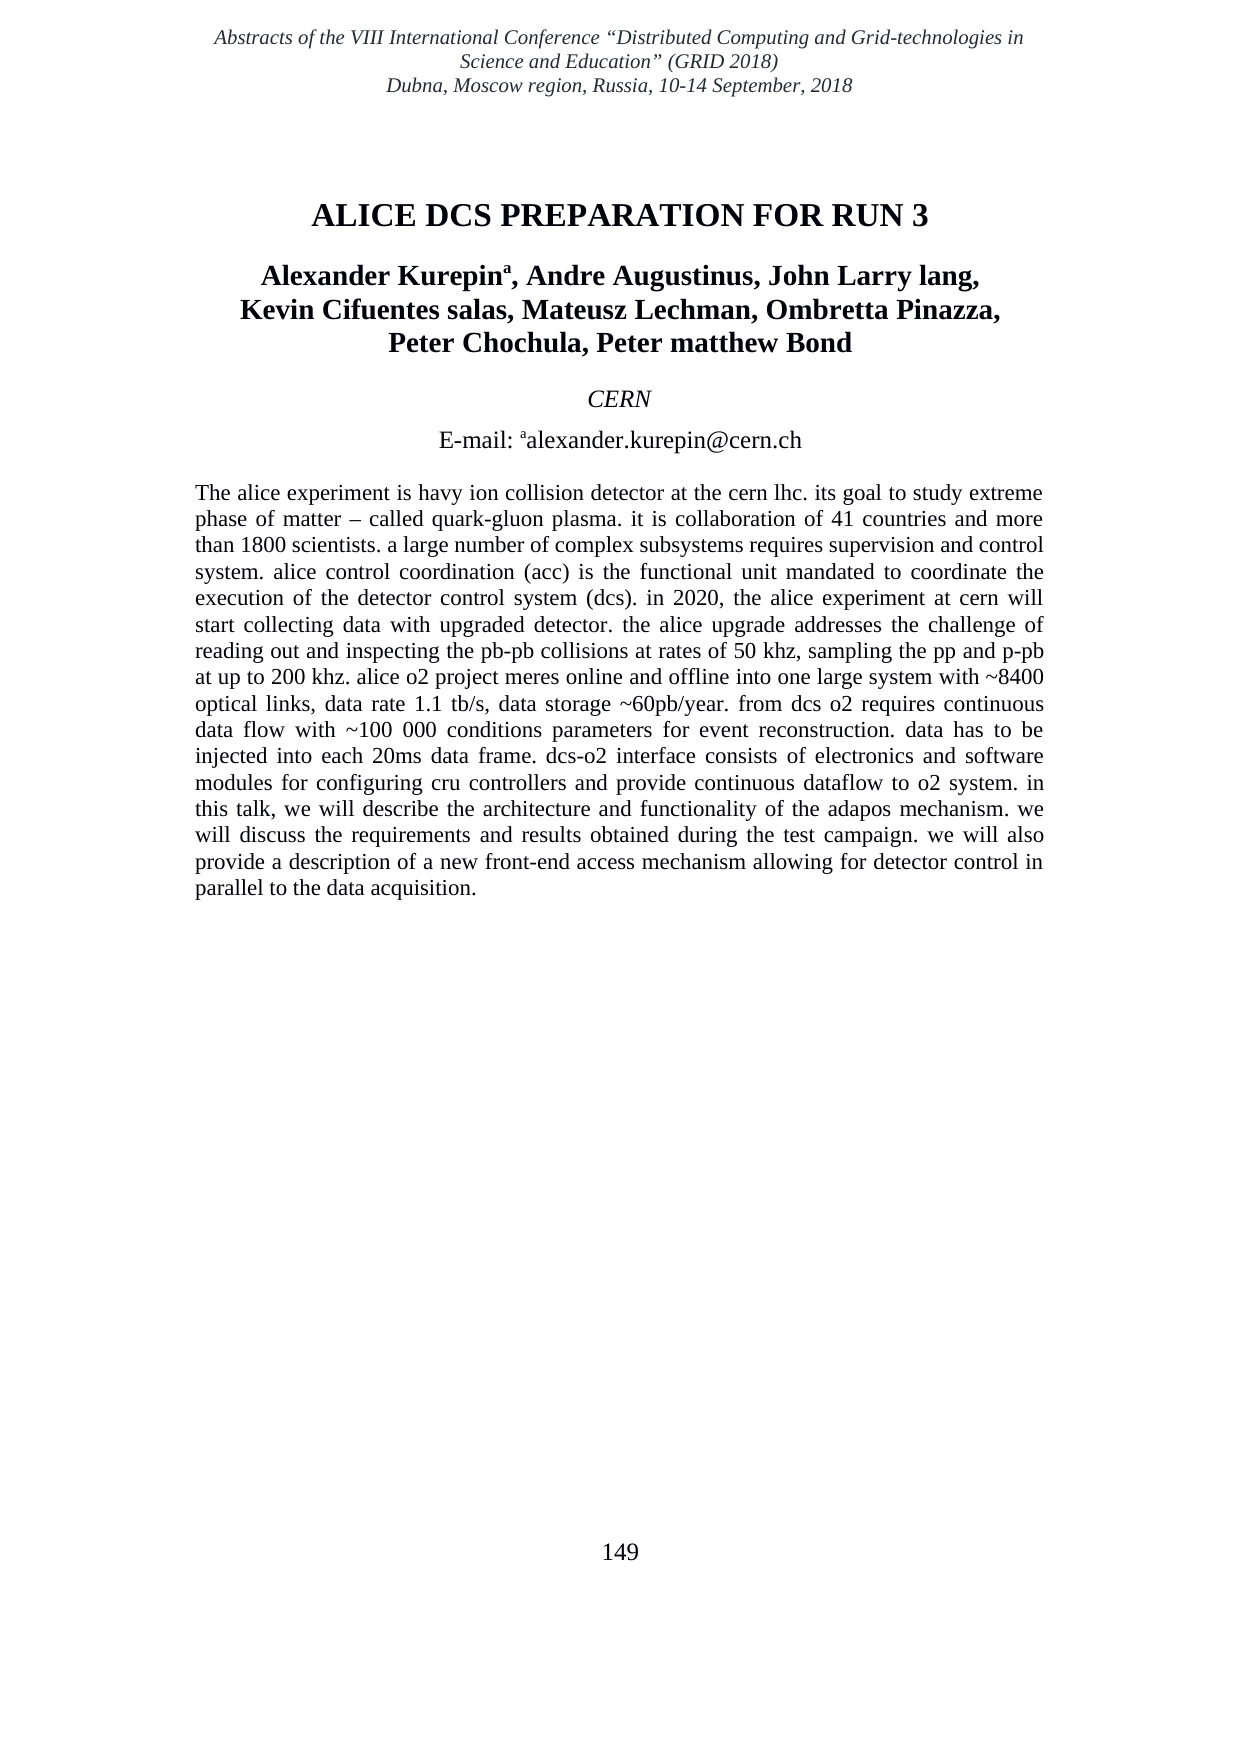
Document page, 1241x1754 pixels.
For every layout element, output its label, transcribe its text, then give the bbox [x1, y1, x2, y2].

title ALICE DCS PREPARATION FOR RUN 3 [195, 195, 1045, 233]
text The alice experiment is havy ion collision detector at the cern lhc. its goal to study extreme phase of matter – called quark-gluon plasma. it is collaboration of 41 countries and more than 1800 scientists. a large number of complex subsystems requires supervision and control system. alice control coordination (acc) is the functional unit mandated to coordinate the execution of the detector control system (dcs). in 2020, the alice experiment at cern will start collecting data with upgraded detector. the alice upgrade addresses the challenge of reading out and inspecting the pb-pb collisions at rates of 50 khz, sampling the pp and p-pb at up to 200 khz. alice o2 project meres online and offline into one large system with ~8400 optical links, data rate 1.1 tb/s, data storage ~60pb/year. from dcs o2 requires continuous data flow with ~100 000 conditions parameters for event reconstruction. data has to be injected into each 20ms data frame. dcs-o2 interface consists of electronics and software modules for configuring cru controllers and provide continuous dataflow to o2 system. in this talk, we will describe the architecture and functionality of the adapos mechanism. we will discuss the requirements and results obtained during the test campaign. we will also provide a description of a new front-end access mechanism allowing for detector control in parallel to the data acquisition. [195, 479, 1045, 901]
text Alexander Kurepina, Andre Augustinus, John Larry lang, Kevin Cifuentes salas, Mateusz Lechman, Ombretta Pinazza, Peter Chochula, Peter matthew Bond [195, 258, 1045, 359]
text CERN [195, 384, 1045, 413]
text E-mail: aalexander.kurepin@cern.ch [195, 425, 1045, 454]
